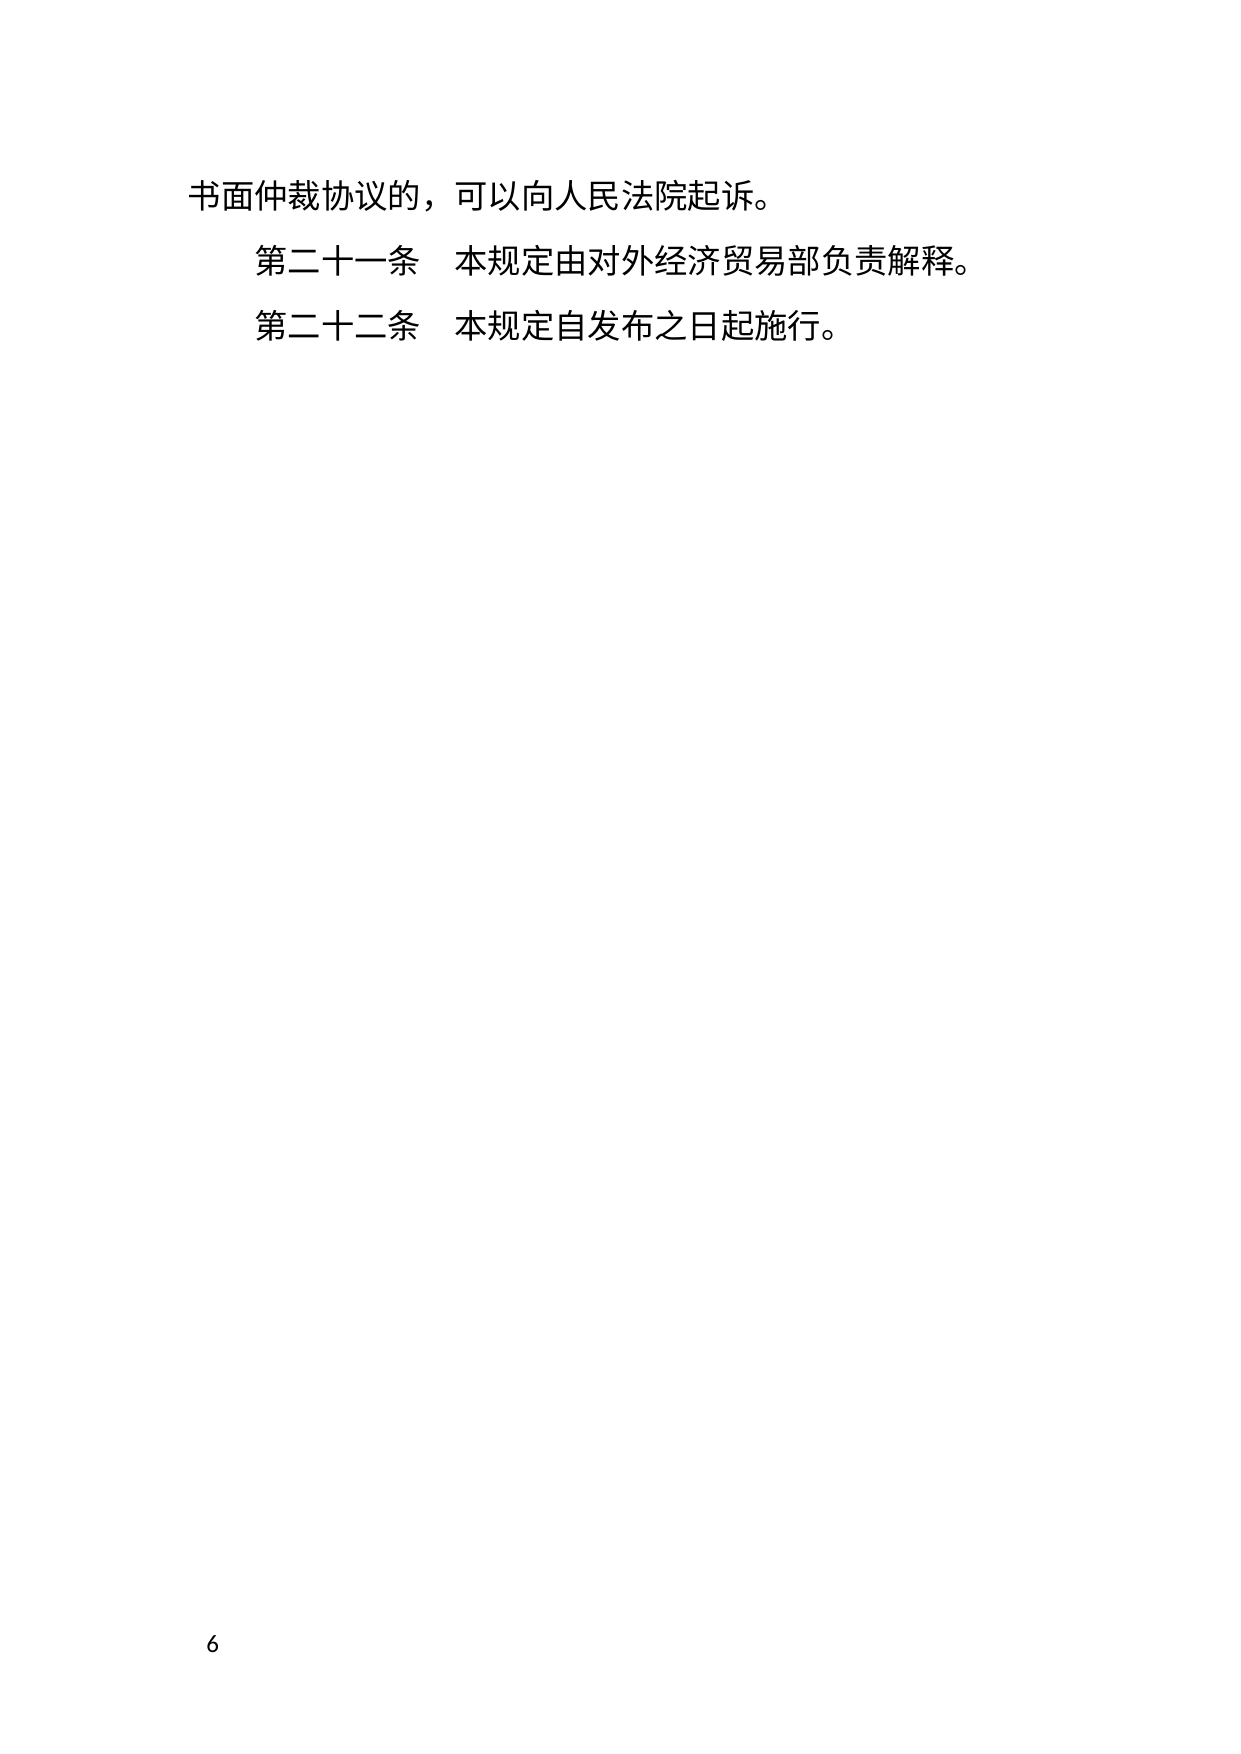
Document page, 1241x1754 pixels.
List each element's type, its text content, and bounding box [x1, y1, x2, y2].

text 第二十二条 本规定自发布之日起施行。 [187, 292, 1053, 357]
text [187, 162, 1053, 227]
text 第二十一条 本规定由对外经济贸易部负责解释。 [187, 227, 1053, 292]
